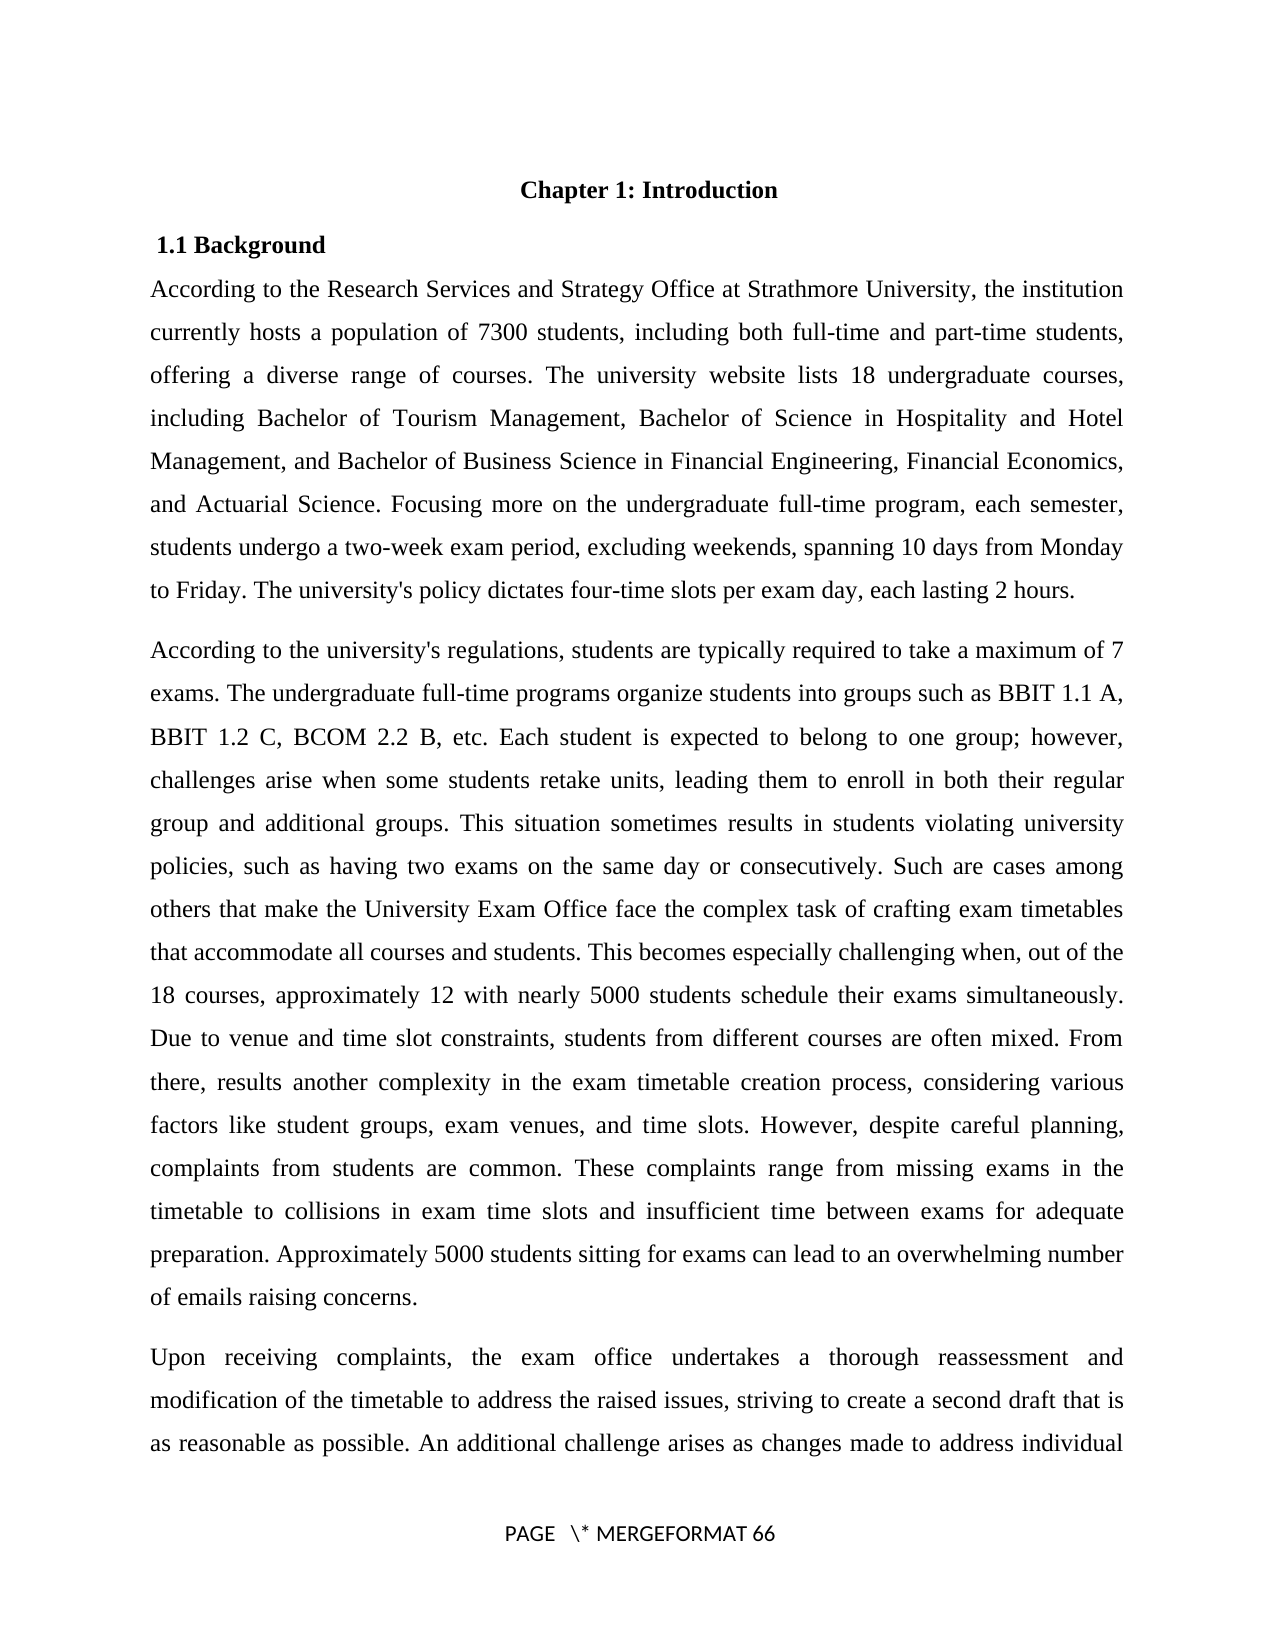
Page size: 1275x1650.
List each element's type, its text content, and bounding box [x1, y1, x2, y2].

subtitle Chapter 1: Introduction [150, 175, 1125, 204]
text According to the university's regulations, students are typically required to take a maximum of 7 exams. The undergraduate full-time programs organize students into groups such as BBIT 1.1 A, BBIT 1.2 C, BCOM 2.2 B, etc. Each student is expected to belong to one group; however, challenges arise when some students retake units, leading them to enroll in both their regular group and additional groups. This situation sometimes results in students violating university policies, such as having two exams on the same day or consecutively. Such are cases among others that make the University Exam Office face the complex task of crafting exam timetables that accommodate all courses and students. This becomes especially challenging when, out of the 18 courses, approximately 12 with nearly 5000 students schedule their exams simultaneously. Due to venue and time slot constraints, students from different courses are often mixed. From there, results another complexity in the exam timetable creation process, considering various factors like student groups, exam venues, and time slots. However, despite careful planning, complaints from students are common. These complaints range from missing exams in the timetable to collisions in exam time slots and insufficient time between exams for adequate preparation. Approximately 5000 students sitting for exams can lead to an overwhelming number of emails raising concerns. [150, 635, 1125, 1311]
text According to the Research Services and Strategy Office at Strathmore University, the institution currently hosts a population of 7300 students, including both full-time and part-time students, offering a diverse range of courses. The university website lists 18 undergraduate courses, including Bachelor of Tourism Management, Bachelor of Science in Hospitality and Hotel Management, and Bachelor of Business Science in Financial Engineering, Financial Economics, and Actuarial Science. Focusing more on the undergraduate full-time program, each semester, students undergo a two-week exam period, excluding weekends, spanning 10 days from Monday to Friday. The university's policy dictates four-time slots per exam day, each lasting 2 hours. [150, 274, 1125, 604]
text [150, 1342, 1125, 1457]
subtitle Background [156, 231, 1125, 259]
